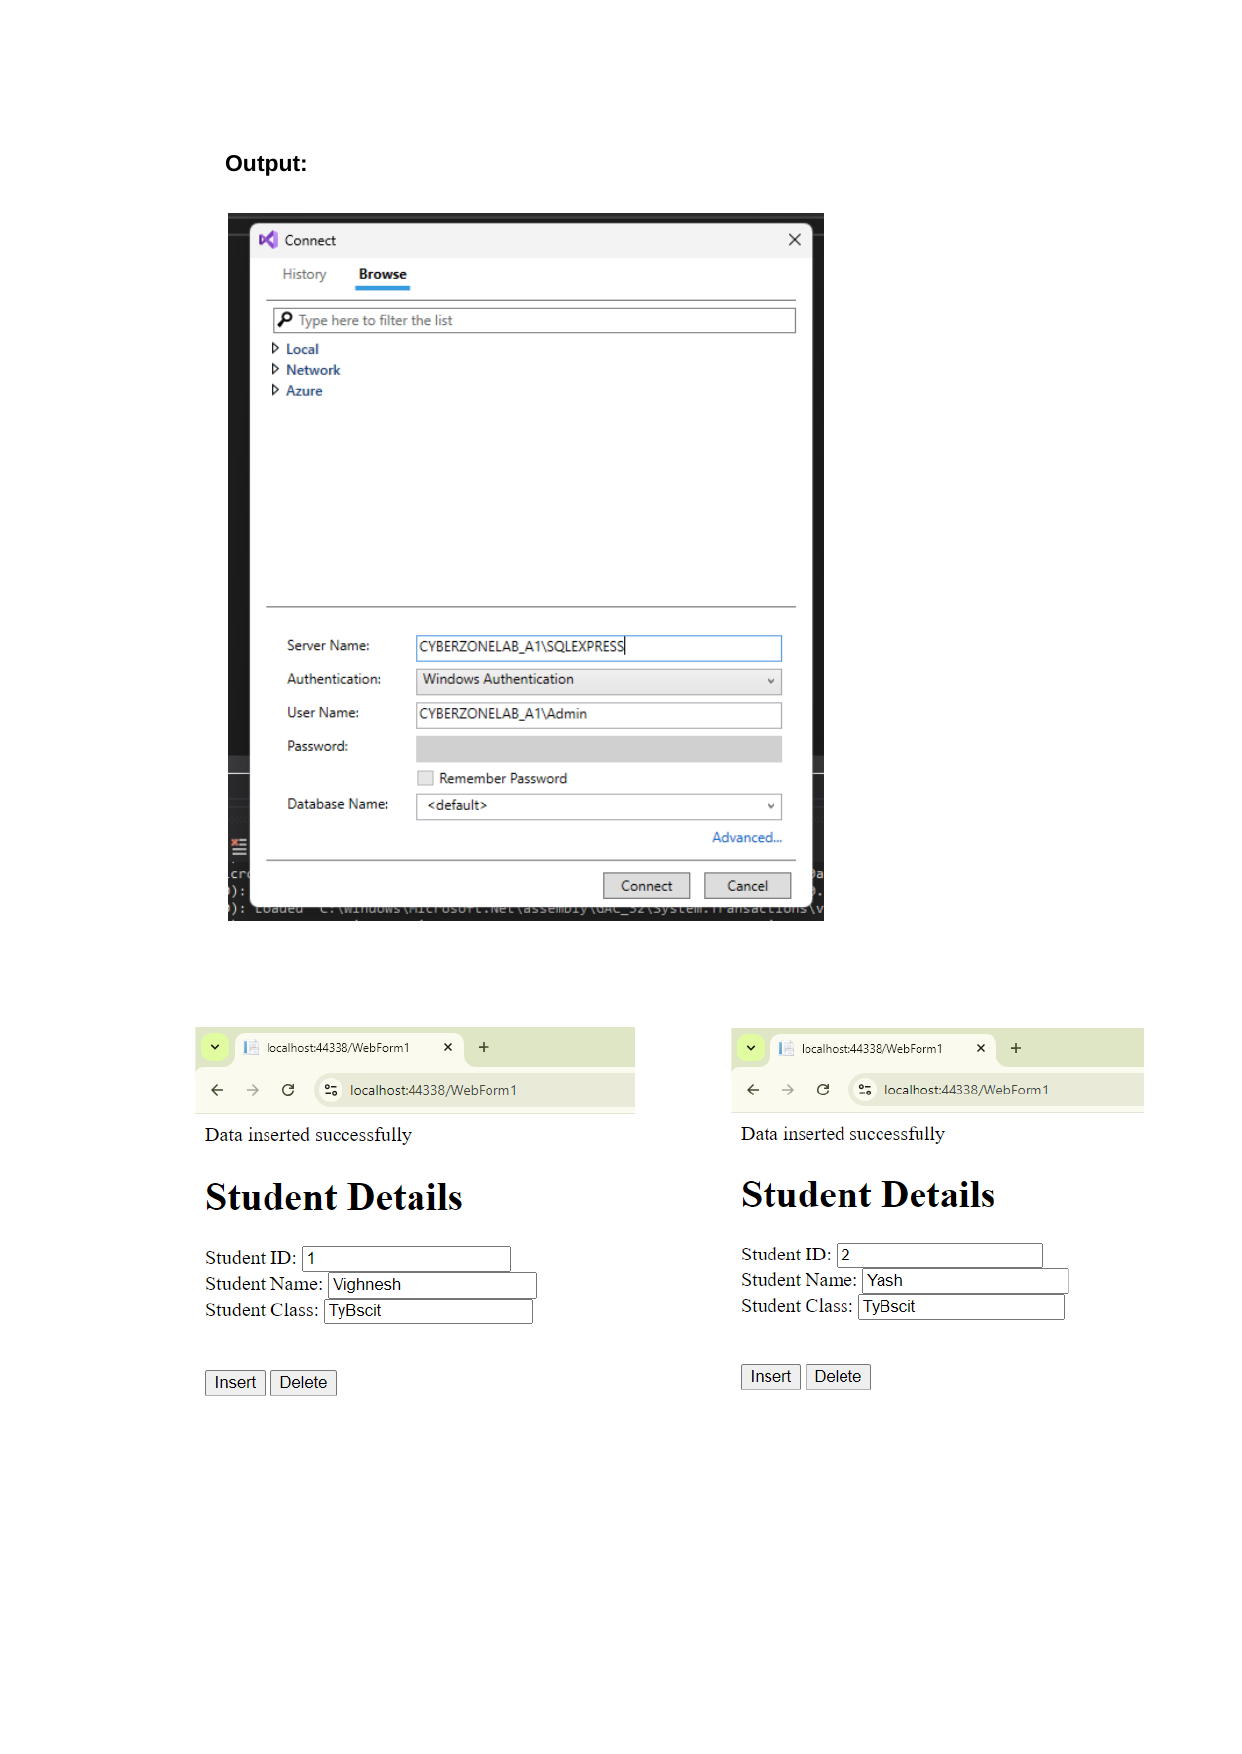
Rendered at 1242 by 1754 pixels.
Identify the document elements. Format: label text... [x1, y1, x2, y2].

subtitle Output: [225, 150, 1242, 176]
picture [731, 1028, 1144, 1390]
picture [228, 213, 824, 921]
picture [195, 1027, 635, 1396]
